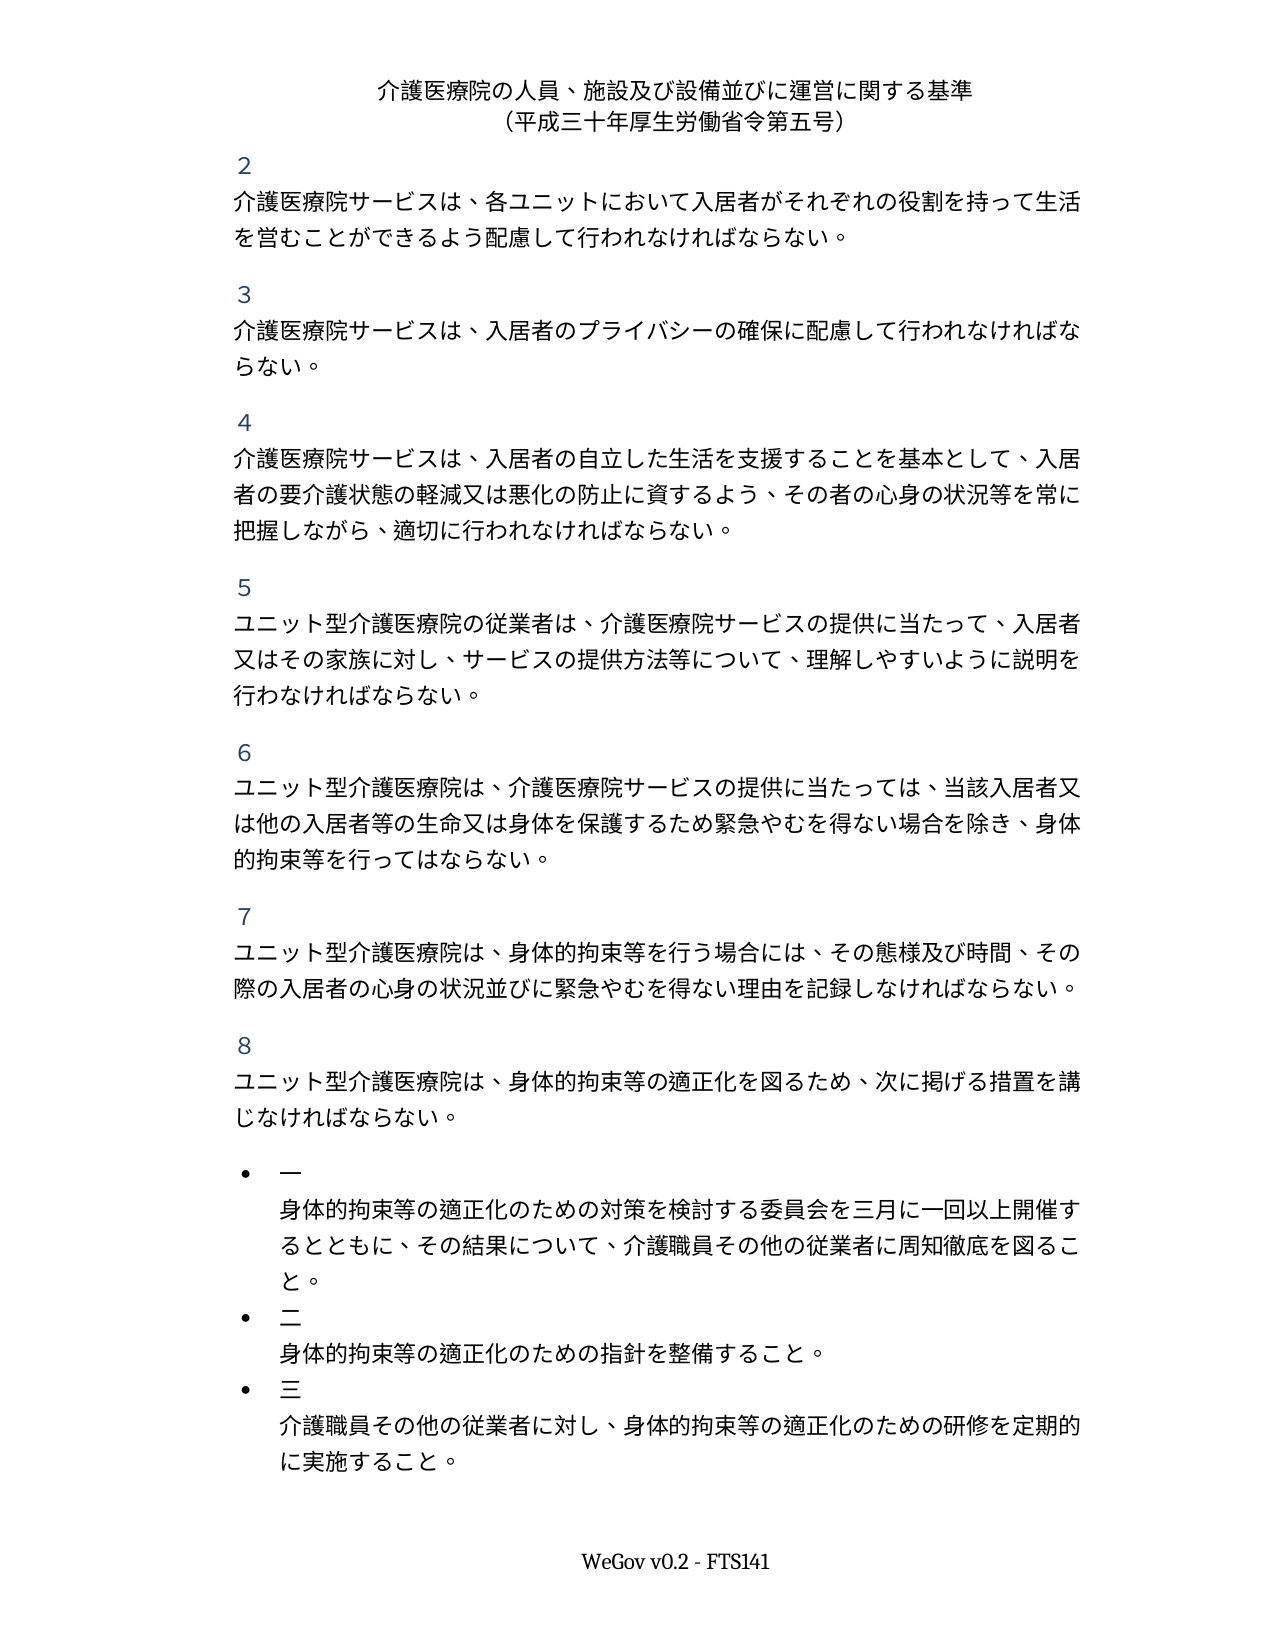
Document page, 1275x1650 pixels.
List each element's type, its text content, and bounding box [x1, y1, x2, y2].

subtitle ８ [233, 1030, 1087, 1061]
text 介護医療院サービスは、入居者の自立した生活を支援することを基本として、入居者の要介護状態の軽減又は悪化の防止に資するよう、その者の心身の状況等を常に把握しながら、適切に行われなければならない。 [233, 443, 1087, 546]
subtitle ３ [233, 279, 1087, 310]
list 一 身体的拘束等の適正化のための対策を検討する委員会を三月に一回以上開催するとともに、その結果について、介護職員その他の従業者に周知徹底を図ること。 [242, 1158, 1087, 1297]
text ユニット型介護医療院は、介護医療院サービスの提供に当たっては、当該入居者又は他の入居者等の生命又は身体を保護するため緊急やむを得ない場合を除き、身体的拘束等を行ってはならない。 [233, 772, 1087, 876]
text 介護医療院サービスは、入居者のプライバシーの確保に配慮して行われなければならない。 [233, 314, 1087, 382]
list 二 身体的拘束等の適正化のための指針を整備すること。 [242, 1302, 1087, 1369]
text ユニット型介護医療院の従業者は、介護医療院サービスの提供に当たって、入居者又はその家族に対し、サービスの提供方法等について、理解しやすいように説明を行わなければならない。 [233, 608, 1087, 711]
list 三 介護職員その他の従業者に対し、身体的拘束等の適正化のための研修を定期的に実施すること。 [242, 1374, 1087, 1477]
subtitle ６ [233, 736, 1087, 768]
subtitle ４ [233, 407, 1087, 438]
subtitle ７ [233, 901, 1087, 932]
subtitle ５ [233, 572, 1087, 603]
text ユニット型介護医療院は、身体的拘束等の適正化を図るため、次に掲げる措置を講じなければならない。 [233, 1066, 1087, 1133]
subtitle ２ [233, 150, 1087, 181]
text ユニット型介護医療院は、身体的拘束等を行う場合には、その態様及び時間、その際の入居者の心身の状況並びに緊急やむを得ない理由を記録しなければならない。 [233, 937, 1087, 1004]
text 介護医療院サービスは、各ユニットにおいて入居者がそれぞれの役割を持って生活を営むことができるよう配慮して行われなければならない。 [233, 186, 1087, 253]
